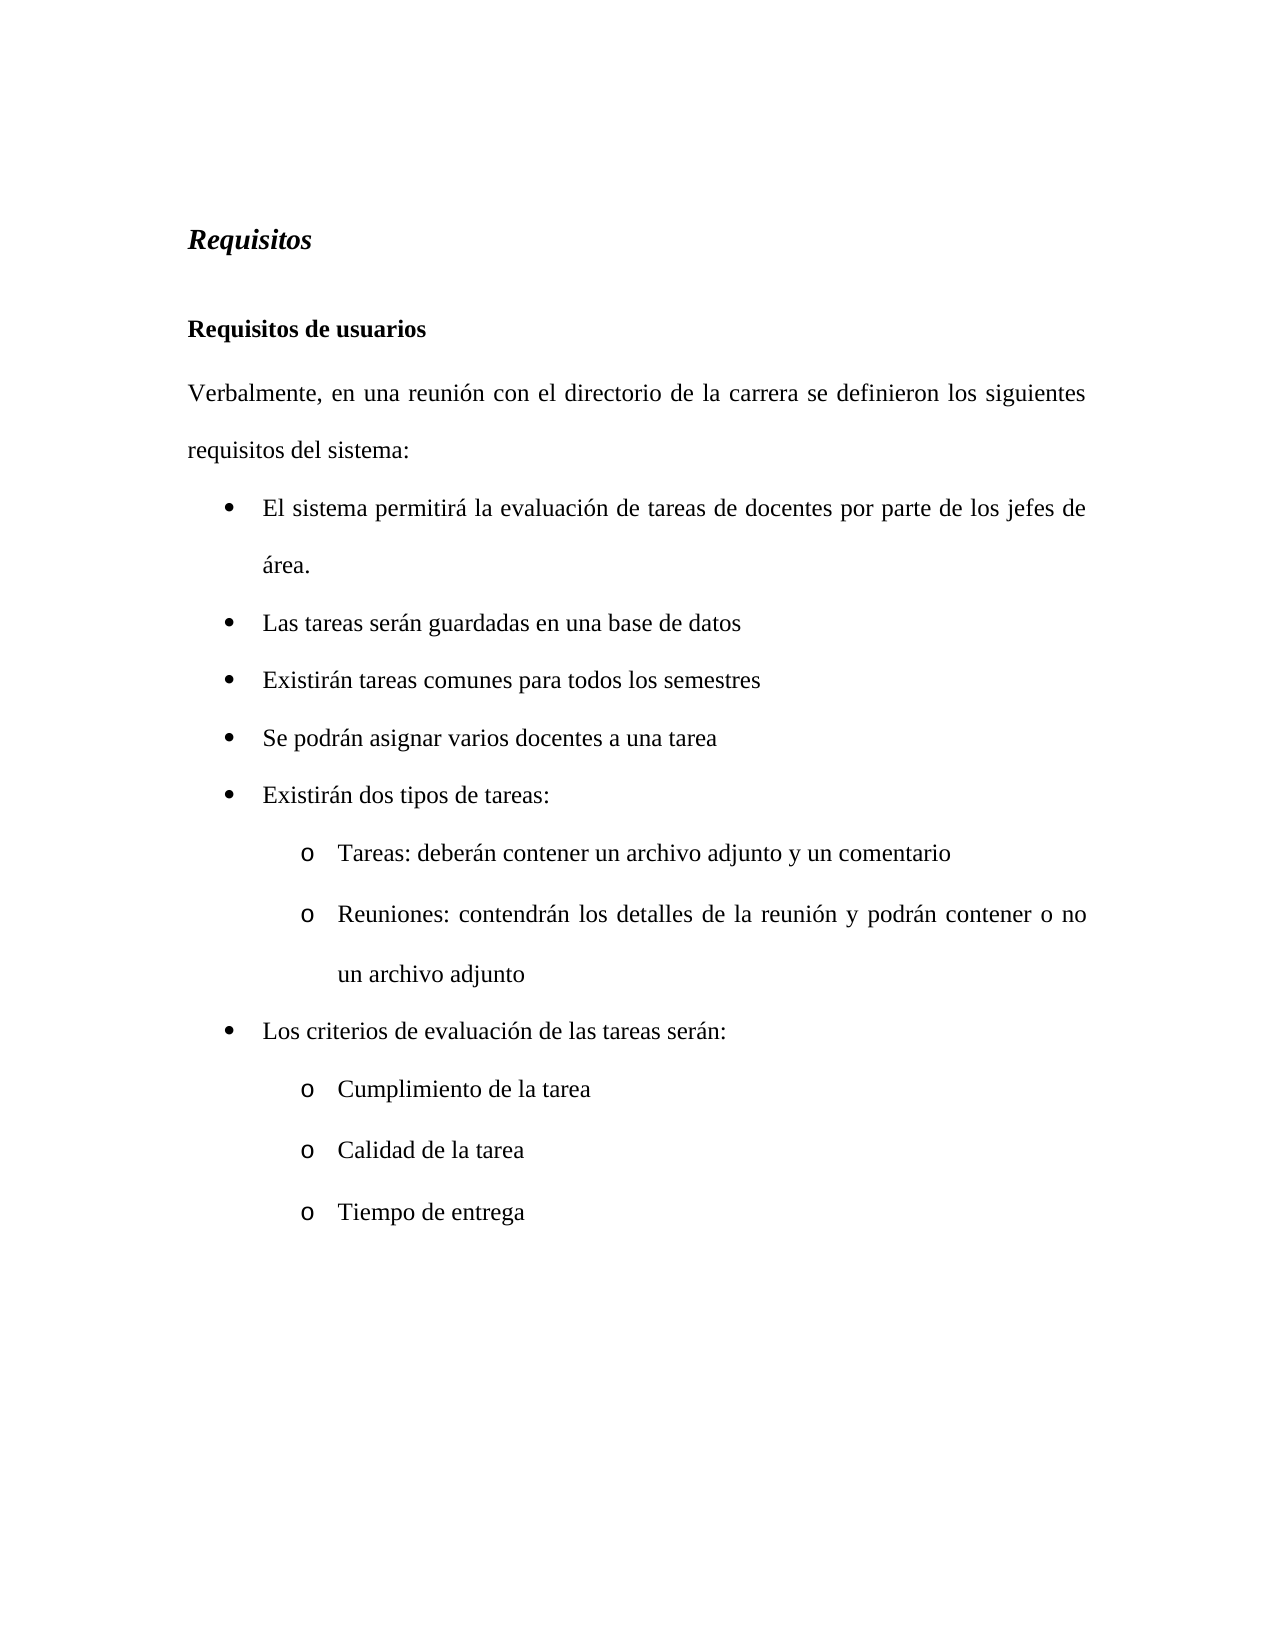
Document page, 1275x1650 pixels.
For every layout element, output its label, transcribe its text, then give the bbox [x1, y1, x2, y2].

list Existirán tareas comunes para todos los semestres [225, 665, 1087, 694]
list Cumplimiento de la tarea [300, 1074, 1087, 1105]
subtitle Requisitos de usuarios [187, 314, 1087, 343]
subtitle Requisitos [187, 222, 1087, 255]
list Se podrán asignar varios docentes a una tarea [225, 723, 1087, 751]
list Los criterios de evaluación de las tareas serán: [225, 1016, 1087, 1045]
list Las tareas serán guardadas en una base de datos [225, 608, 1087, 636]
list Existirán dos tipos de tareas: [225, 780, 1087, 809]
text Verbalmente, en una reunión con el directorio de la carrera se definieron los siguientes requisitos del sistema: [187, 378, 1087, 464]
list Calidad de la tarea [300, 1136, 1087, 1166]
list Tareas: deberán contener un archivo adjunto y un comentario [300, 838, 1087, 868]
list El sistema permitirá la evaluación de tareas de docentes por parte de los jefes de área. [225, 493, 1087, 579]
list Tiempo de entrega [300, 1197, 1087, 1228]
list Reuniones: contendrán los detalles de la reunión y podrán contener o no un archivo adjunto [300, 899, 1087, 988]
